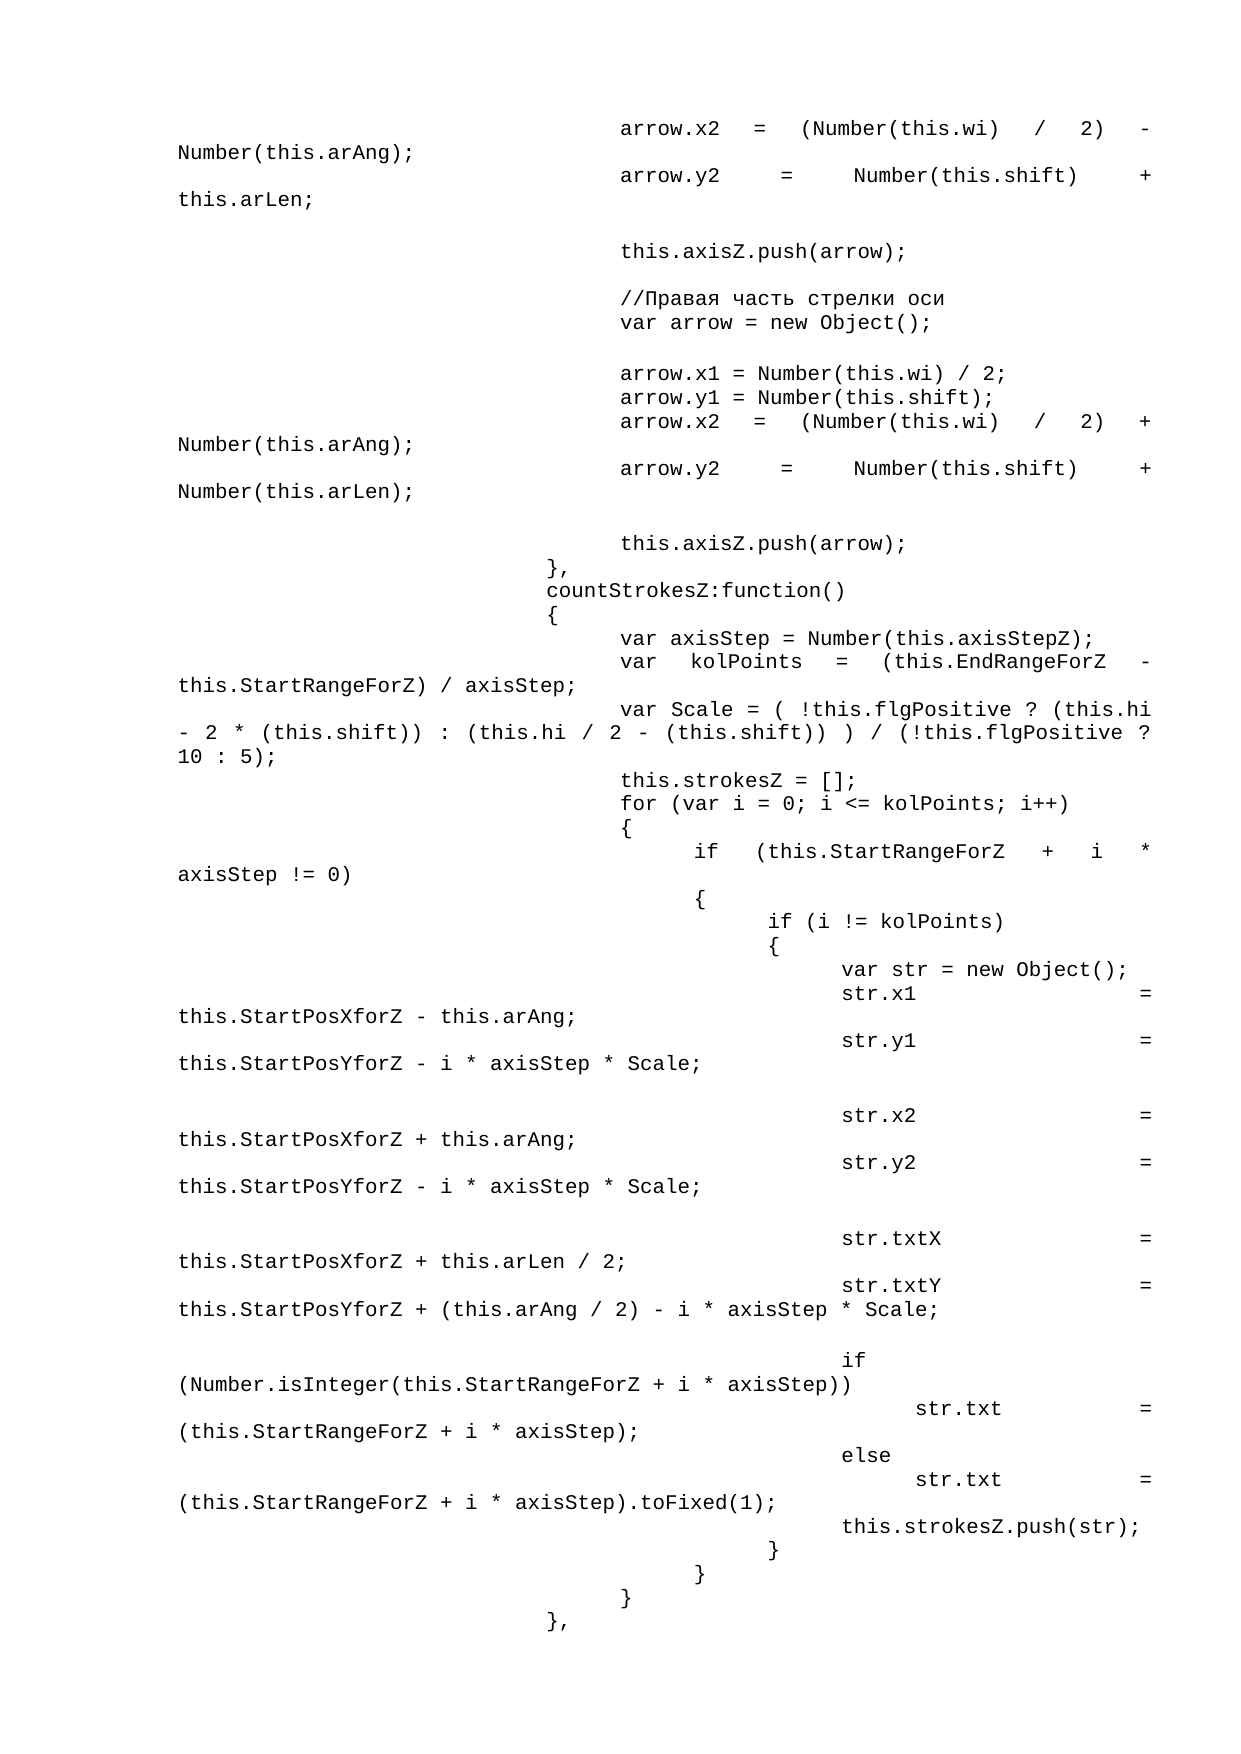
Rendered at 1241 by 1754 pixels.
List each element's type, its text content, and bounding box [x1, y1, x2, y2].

text str.y1 = this.StartPosYforZ - i * axisStep * Scale; [177, 1030, 1152, 1077]
text str.txtX = this.StartPosXforZ + this.arLen / 2; [177, 1228, 1152, 1275]
text arrow.x1 = Number(this.wi) / 2; [177, 363, 1152, 387]
text arrow.y1 = Number(this.shift); [177, 387, 1152, 411]
text { [177, 817, 1152, 841]
text str.x1 = this.StartPosXforZ - this.arAng; [177, 982, 1152, 1030]
text str.y2 = this.StartPosYforZ - i * axisStep * Scale; [177, 1152, 1152, 1200]
text if (this.StartRangeForZ + i * axisStep != 0) [177, 841, 1152, 888]
text str.txt = (this.StartRangeForZ + i * axisStep); [177, 1398, 1152, 1445]
text if (i != kolPoints) [177, 912, 1152, 935]
text else [177, 1445, 1152, 1468]
text }, [177, 557, 1152, 581]
text arrow.y2 = Number(this.shift) + this.arLen; [177, 165, 1152, 213]
text this.strokesZ = []; [177, 770, 1152, 793]
text //Правая часть стрелки оси [177, 288, 1152, 312]
text for (var i = 0; i <= kolPoints; i++) [177, 793, 1152, 817]
text str.txtY = this.StartPosYforZ + (this.arAng / 2) - i * axisStep * Scale; [177, 1275, 1152, 1322]
text str.txt = (this.StartRangeForZ + i * axisStep).toFixed(1); [177, 1468, 1152, 1516]
text { [177, 935, 1152, 959]
text var Scale = ( !this.flgPositive ? (this.hi - 2 * (this.shift)) : (this.hi / 2 - (this.shift)) ) / (!this.flgPositive ? 10 : 5); [177, 699, 1152, 770]
text if (Number.isInteger(this.StartRangeForZ + i * axisStep)) [177, 1350, 1152, 1398]
text this.axisZ.push(arrow); [177, 241, 1152, 264]
text { [177, 888, 1152, 912]
text var str = new Object(); [177, 959, 1152, 982]
text var kolPoints = (this.EndRangeForZ - this.StartRangeForZ) / axisStep; [177, 651, 1152, 699]
text str.x2 = this.StartPosXforZ + this.arAng; [177, 1105, 1152, 1152]
text arrow.x2 = (Number(this.wi) / 2) + Number(this.arAng); [177, 411, 1152, 458]
text } [177, 1539, 1152, 1563]
text this.axisZ.push(arrow); [177, 533, 1152, 557]
text arrow.y2 = Number(this.shift) + Number(this.arLen); [177, 458, 1152, 505]
text var axisStep = Number(this.axisStepZ); [177, 628, 1152, 651]
text { [177, 604, 1152, 628]
text this.strokesZ.push(str); [177, 1516, 1152, 1539]
text } [177, 1563, 1152, 1587]
text var arrow = new Object(); [177, 312, 1152, 335]
text } [177, 1587, 1152, 1610]
text arrow.x2 = (Number(this.wi) / 2) - Number(this.arAng); [177, 118, 1152, 165]
text countStrokesZ:function() [177, 581, 1152, 604]
text }, [177, 1610, 1152, 1634]
